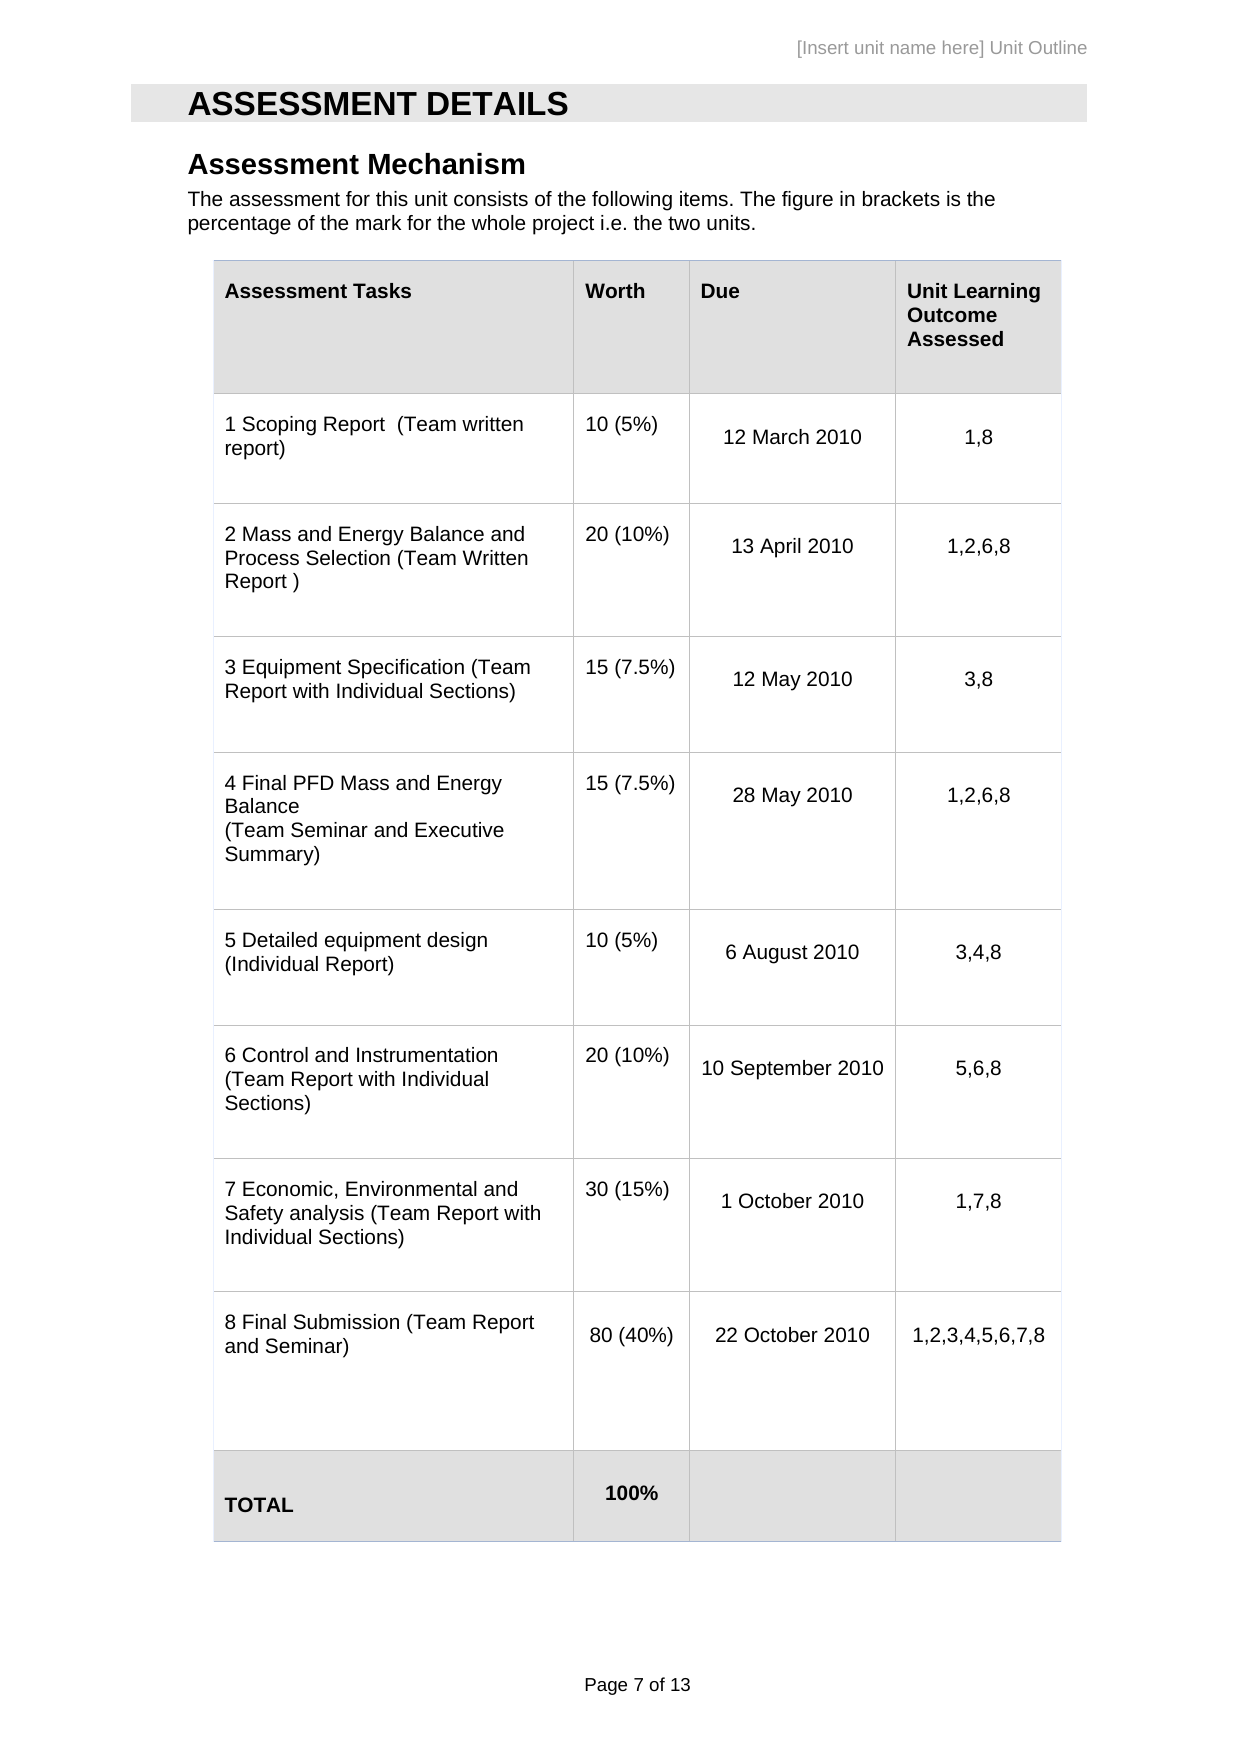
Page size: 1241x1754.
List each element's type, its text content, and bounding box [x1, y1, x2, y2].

table_cell 1 October 2010 [690, 1159, 895, 1291]
table_cell 3,4,8 [896, 910, 1061, 1024]
table_header Assessment Tasks [214, 261, 573, 393]
table_cell 6 August 2010 [690, 910, 895, 1024]
table_cell 3 Equipment Specification (Team Report with Individual Sections) [214, 637, 573, 752]
table_cell 1,7,8 [896, 1159, 1061, 1291]
table_cell 1,2,6,8 [896, 504, 1061, 636]
table_cell 4 Final PFD Mass and Energy Balance (Team Seminar and Executive Summary) [214, 753, 573, 909]
table_cell 1,2,6,8 [896, 753, 1061, 909]
table_cell 20 (10%) [574, 1026, 689, 1158]
table_cell 1 Scoping Report (Team written report) [214, 394, 573, 503]
table_header Due [690, 261, 895, 393]
table_cell 15 (7.5%) [574, 637, 689, 752]
table_cell 30 (15%) [574, 1159, 689, 1291]
table_cell 13 April 2010 [690, 504, 895, 636]
table_cell 2 Mass and Energy Balance and Process Selection (Team Written Report ) [214, 504, 573, 636]
subtitle ASSESSMENT DETAILS [131, 84, 1087, 122]
table_cell 6 Control and Instrumentation (Team Report with Individual Sections) [214, 1026, 573, 1158]
table_cell 15 (7.5%) [574, 753, 689, 909]
table_header Worth [574, 261, 689, 393]
table_cell 5,6,8 [896, 1026, 1061, 1158]
text The assessment for this unit consists of the following items. The figure in brackets is the percentage of the mark for the whole project i.e. the two units. [187, 187, 1087, 235]
table_cell 100% [574, 1451, 689, 1541]
table_cell 12 March 2010 [690, 394, 895, 503]
table_cell 10 September 2010 [690, 1026, 895, 1158]
table_cell [690, 1451, 895, 1541]
subtitle Assessment Mechanism [187, 147, 1087, 181]
table_cell 1,2,3,4,5,6,7,8 [896, 1292, 1061, 1449]
table_cell TOTAL [214, 1451, 573, 1541]
table_cell 12 May 2010 [690, 637, 895, 752]
table_cell 7 Economic, Environmental and Safety analysis (Team Report with Individual Sections) [214, 1159, 573, 1291]
table_header Unit Learning Outcome Assessed [896, 261, 1061, 393]
table_cell 3,8 [896, 637, 1061, 752]
table_cell 28 May 2010 [690, 753, 895, 909]
table_cell [896, 1451, 1061, 1541]
table_cell 10 (5%) [574, 394, 689, 503]
table_cell 10 (5%) [574, 910, 689, 1024]
table_cell 5 Detailed equipment design (Individual Report) [214, 910, 573, 1024]
table_cell 80 (40%) [574, 1292, 689, 1449]
table_cell 22 October 2010 [690, 1292, 895, 1449]
table_cell 20 (10%) [574, 504, 689, 636]
table_cell 8 Final Submission (Team Report and Seminar) [214, 1292, 573, 1449]
table_cell 1,8 [896, 394, 1061, 503]
